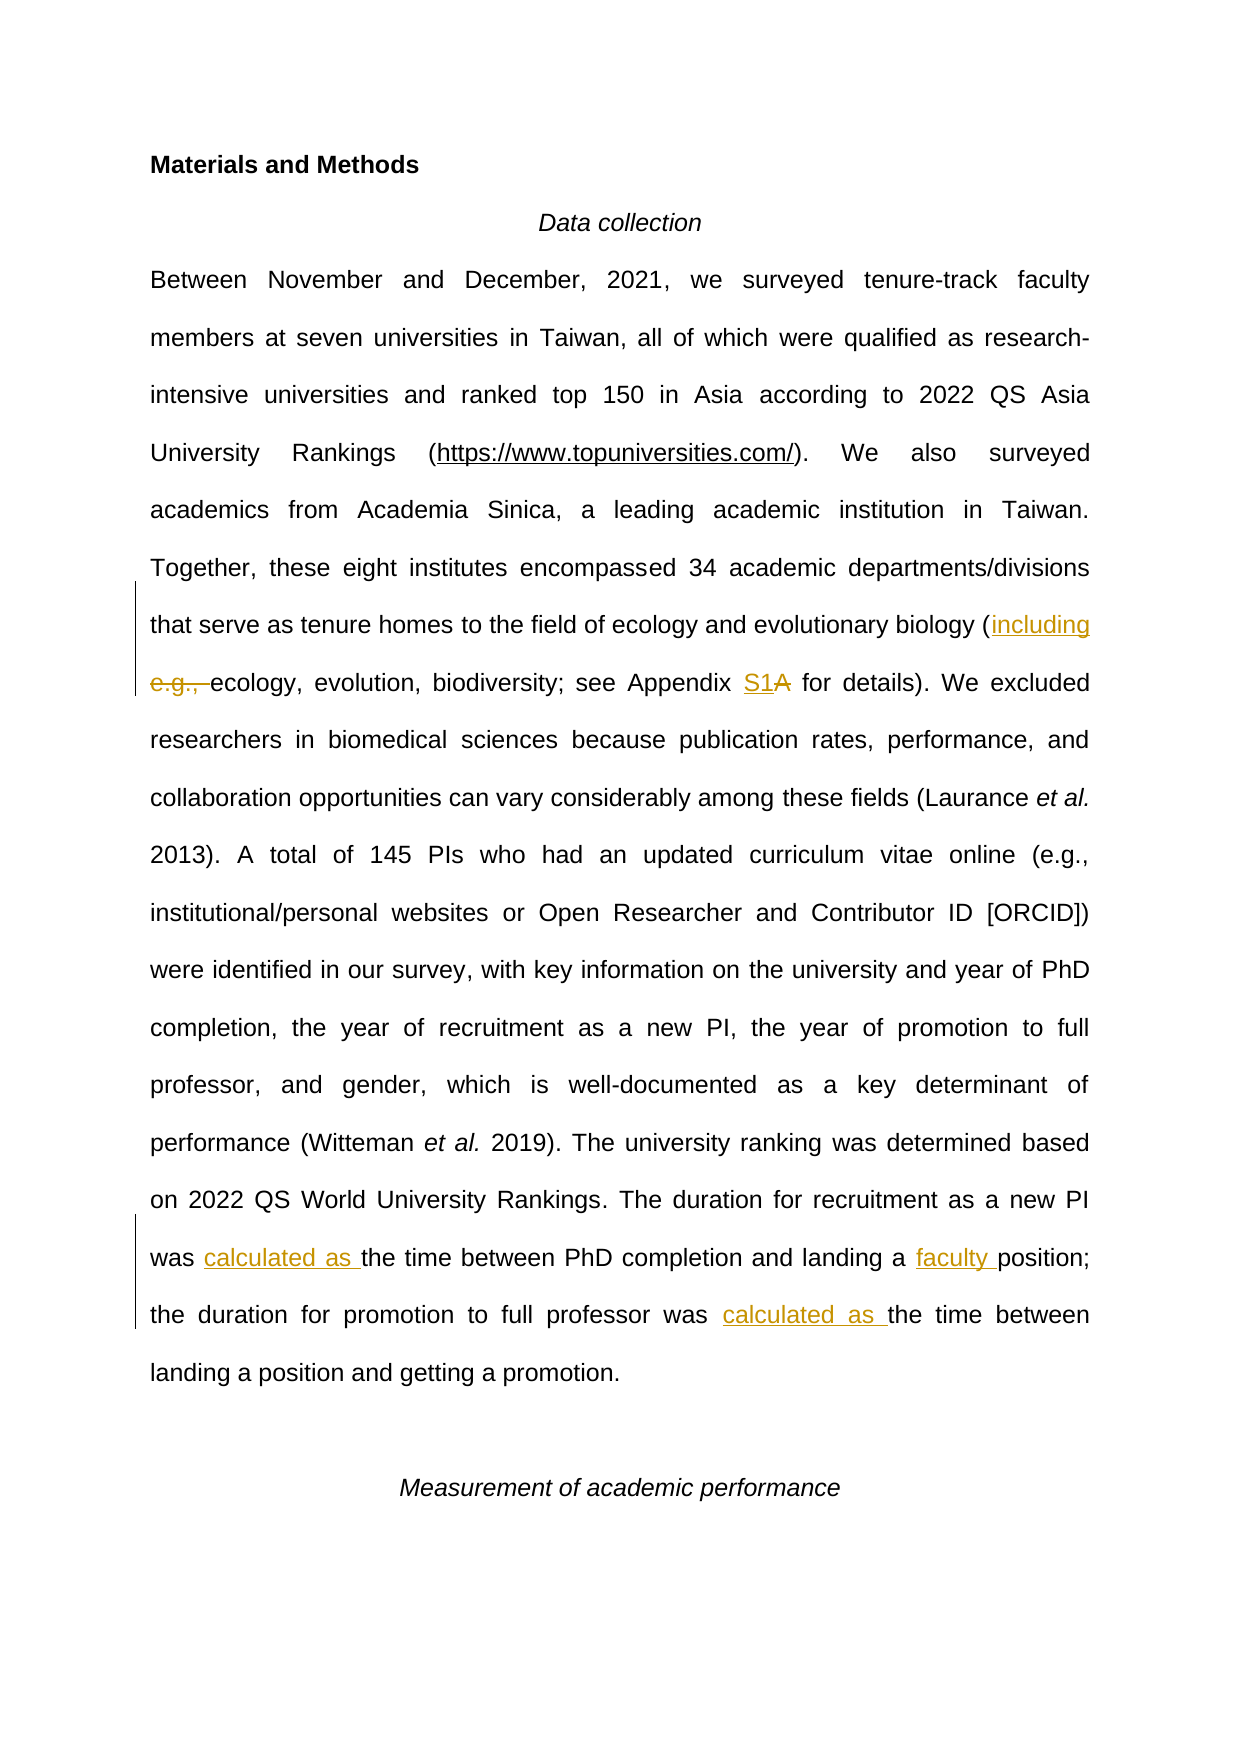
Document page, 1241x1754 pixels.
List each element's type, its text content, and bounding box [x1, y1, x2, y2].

text Between November and December, 2021, we surveyed tenure-track faculty members at seven universities in Taiwan, all of which were qualified as research-intensive universities and ranked top 150 in Asia according to 2022 QS Asia University Rankings (https://www.topuniversities.com/). We also surveyed academics from Academia Sinica, a leading academic institution in Taiwan. Together, these eight institutes encompassed 34 academic departments/divisions that serve as tenure homes to the field of ecology and evolutionary biology (ecology, evolution, biodiversity; see Appendix for details). We excluded researchers in biomedical sciences because publication rates, performance, and collaboration opportunities can vary considerably among these fields . A total of 145 PIs who had an updated curriculum vitae online (e.g., institutional/personal websites or Open Researcher and Contributor ID [ORCID]) were identified in our survey, with key information on the university and year of PhD completion, the year of recruitment as a new PI, the year of promotion to full professor, and gender, which is well-documented as a key determinant of performance . The university ranking was determined based on 2022 QS World University Rankings. The duration for recruitment as a new PI was the time between PhD completion and landing a position; the duration for promotion to full professor was the time between landing a position and getting a promotion. [150, 265, 1090, 1386]
list Measurement of academic performance [150, 1472, 1090, 1501]
text Materials and Methods [150, 150, 1090, 179]
list Data collection [150, 207, 1090, 236]
